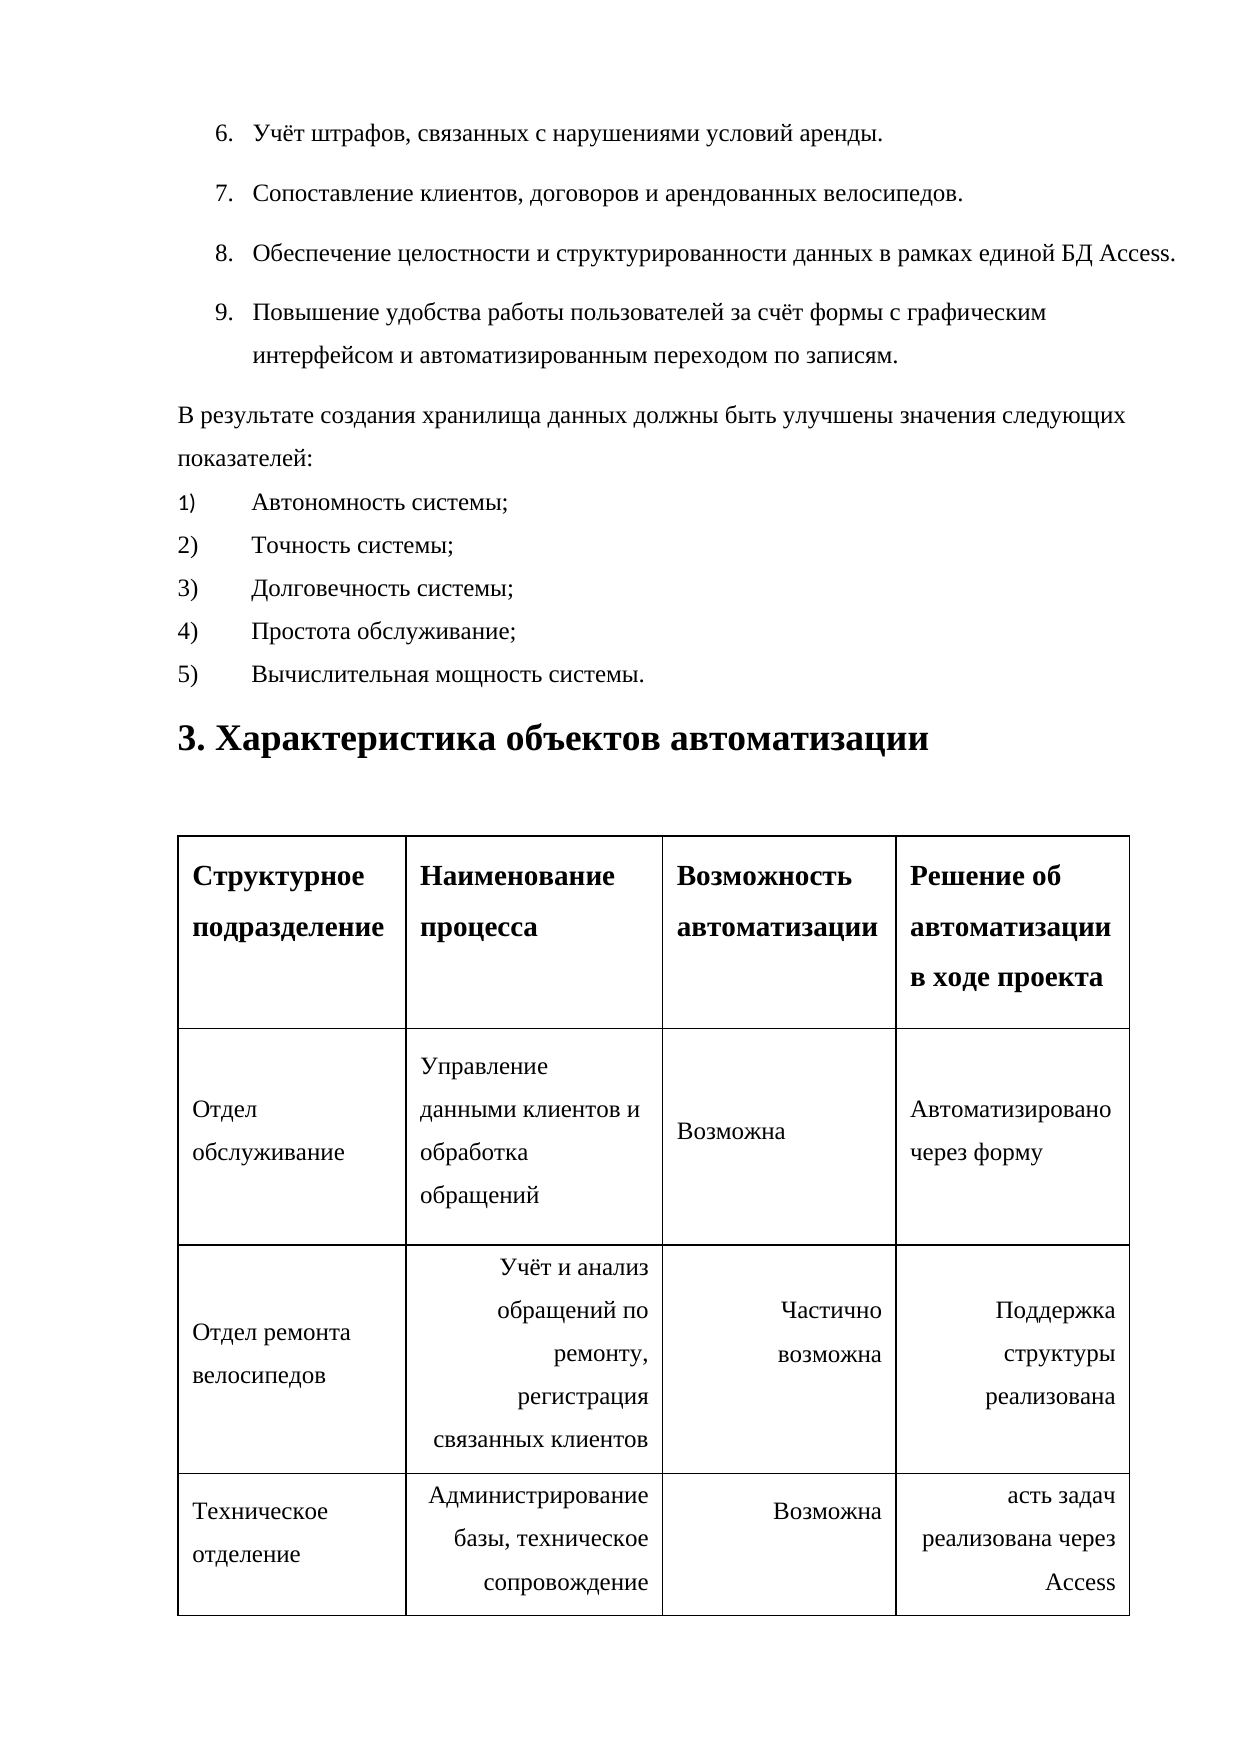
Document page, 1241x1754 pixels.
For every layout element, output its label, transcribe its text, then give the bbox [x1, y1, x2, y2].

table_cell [179, 1474, 405, 1615]
table_cell Поддержка структуры реализована [897, 1246, 1129, 1473]
table_header Решение об автоматизации в ходе проекта [897, 837, 1129, 1028]
table_cell Возможна [663, 1029, 895, 1244]
table_cell Учёт и анализ обращений по ремонту, регистрация связанных клиентов [407, 1246, 662, 1473]
table_cell Управление данными клиентов и обработка обращений [407, 1029, 662, 1244]
table_cell Отдел обслуживание [179, 1029, 405, 1244]
text 4) Простота обслуживание; [177, 616, 1181, 645]
table_header Наименование процесса [407, 837, 662, 1028]
table_cell Возможна [663, 1474, 895, 1615]
list Обеспечение целостности и структурированности данных в рамках единой БД Access. [215, 238, 1181, 266]
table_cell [407, 1474, 662, 1615]
text В результате создания хранилища данных должны быть улучшены значения следующих показателей: 1) Автономность системы; [177, 400, 1181, 516]
table_cell Частично возможна [663, 1246, 895, 1473]
list Учёт штрафов, связанных с нарушениями условий аренды. [215, 118, 1181, 147]
table_cell Отдел ремонта велосипедов [179, 1246, 405, 1473]
text 2) Точность системы; [177, 530, 1181, 559]
table_cell Автоматизировано через форму [897, 1029, 1129, 1244]
text 3. Характеристика объектов автоматизации [177, 715, 1181, 758]
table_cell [897, 1474, 1129, 1615]
list Сопоставление клиентов, договоров и арендованных велосипедов. [215, 178, 1181, 207]
table_header Структурное подразделение [179, 837, 405, 1028]
table_header Возможность автоматизации [663, 837, 895, 1028]
text 3) Долговечность системы; [177, 573, 1181, 602]
list Повышение удобства работы пользователей за счёт формы с графическим интерфейсом и автоматизированным переходом по записям. [215, 297, 1181, 369]
text 5) Вычислительная мощность системы. [177, 659, 1181, 688]
